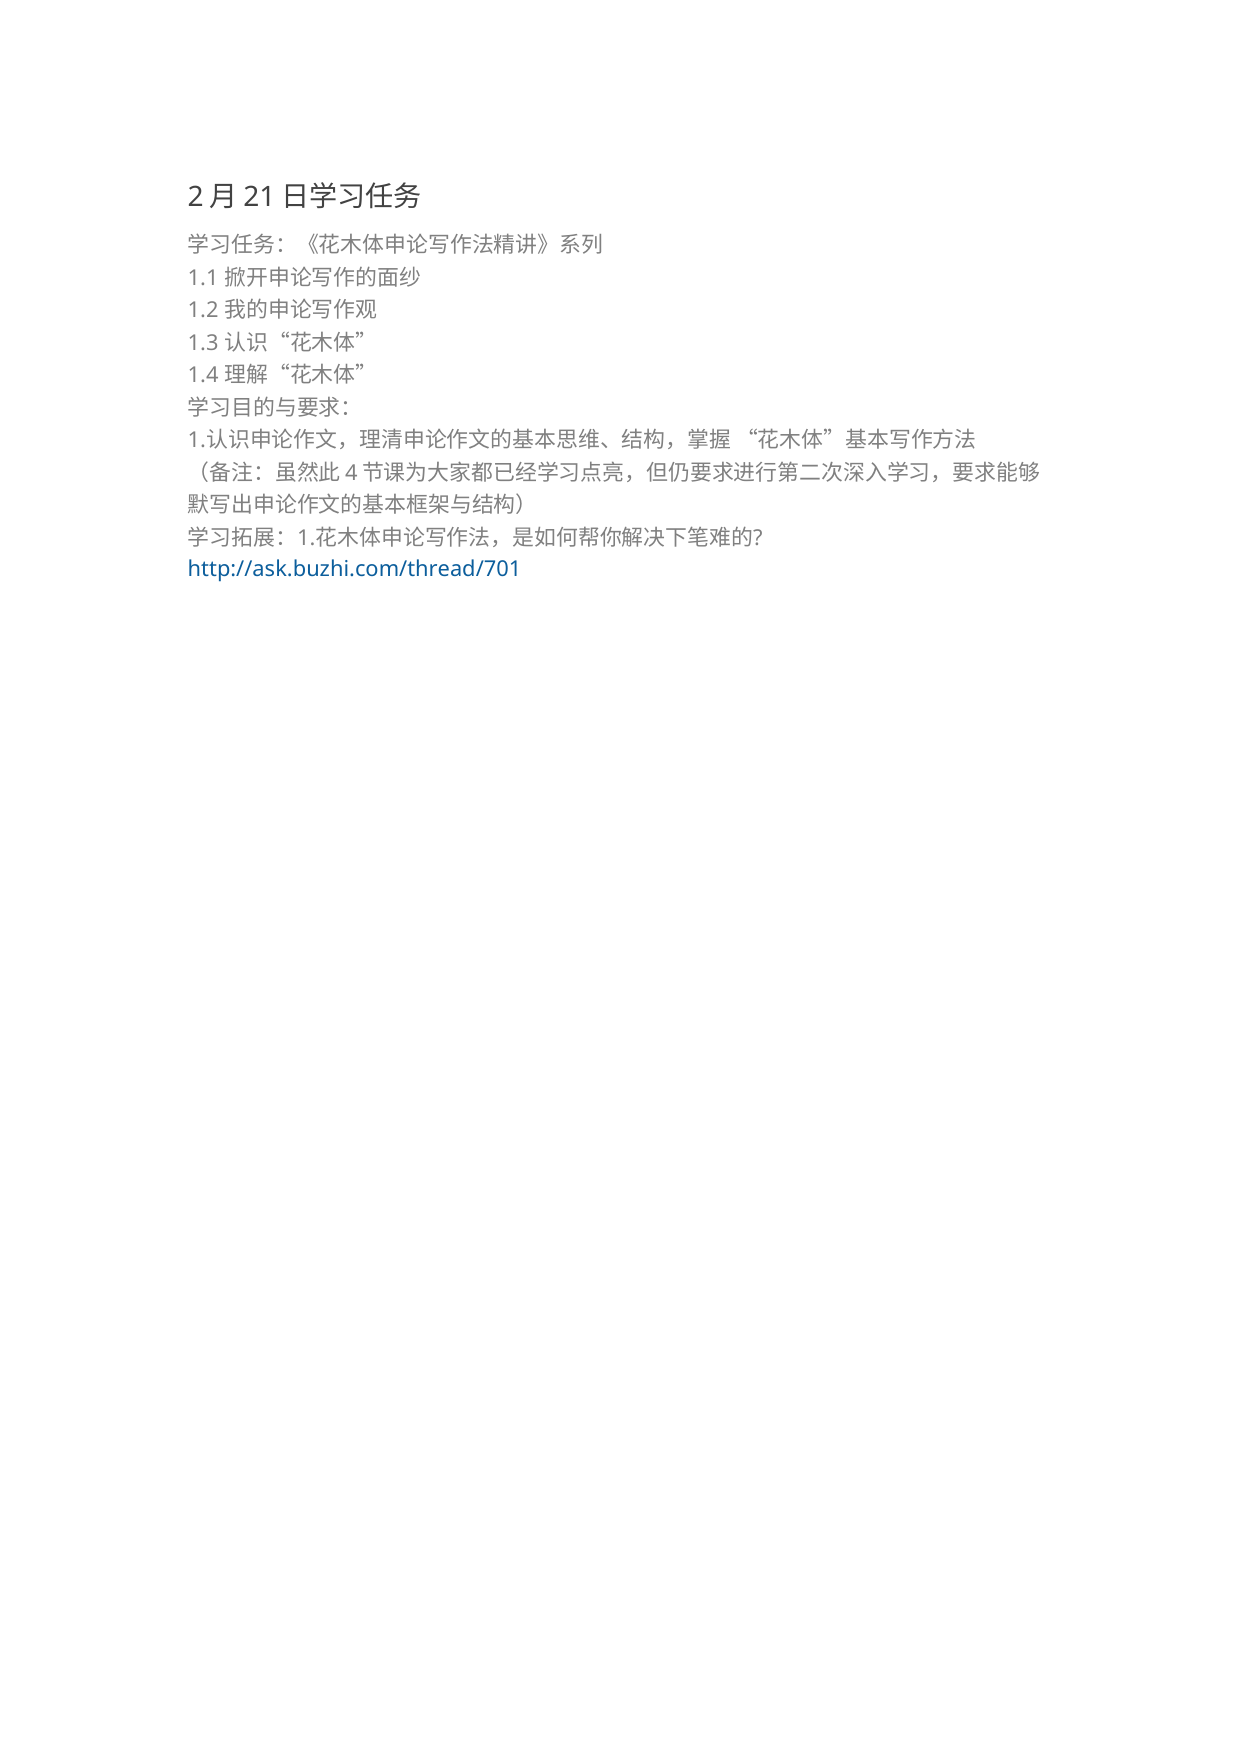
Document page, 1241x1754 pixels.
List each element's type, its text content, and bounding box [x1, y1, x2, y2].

text 学习任务：《花木体申论写作法精讲》系列 1.1 掀开申论写作的面纱 1.2 我的申论写作观 1.3 认识“花木体” 1.4 理解“花木体” 学习目的与要求： 1.认识申论作文，理清申论作文的基本思维、结构，掌握 “花木体”基本写作方法 （备注：虽然此4节课为大家都已经学习点亮，但仍要求进行第二次深入学习，要求能够默写出申论作文的基本框架与结构） 学习拓展：1.花木体申论写作法，是如何帮你解决下笔难的?http://ask.buzhi.com/thread/701 [187, 227, 1053, 584]
subtitle 2月21日学习任务 [187, 162, 1053, 227]
